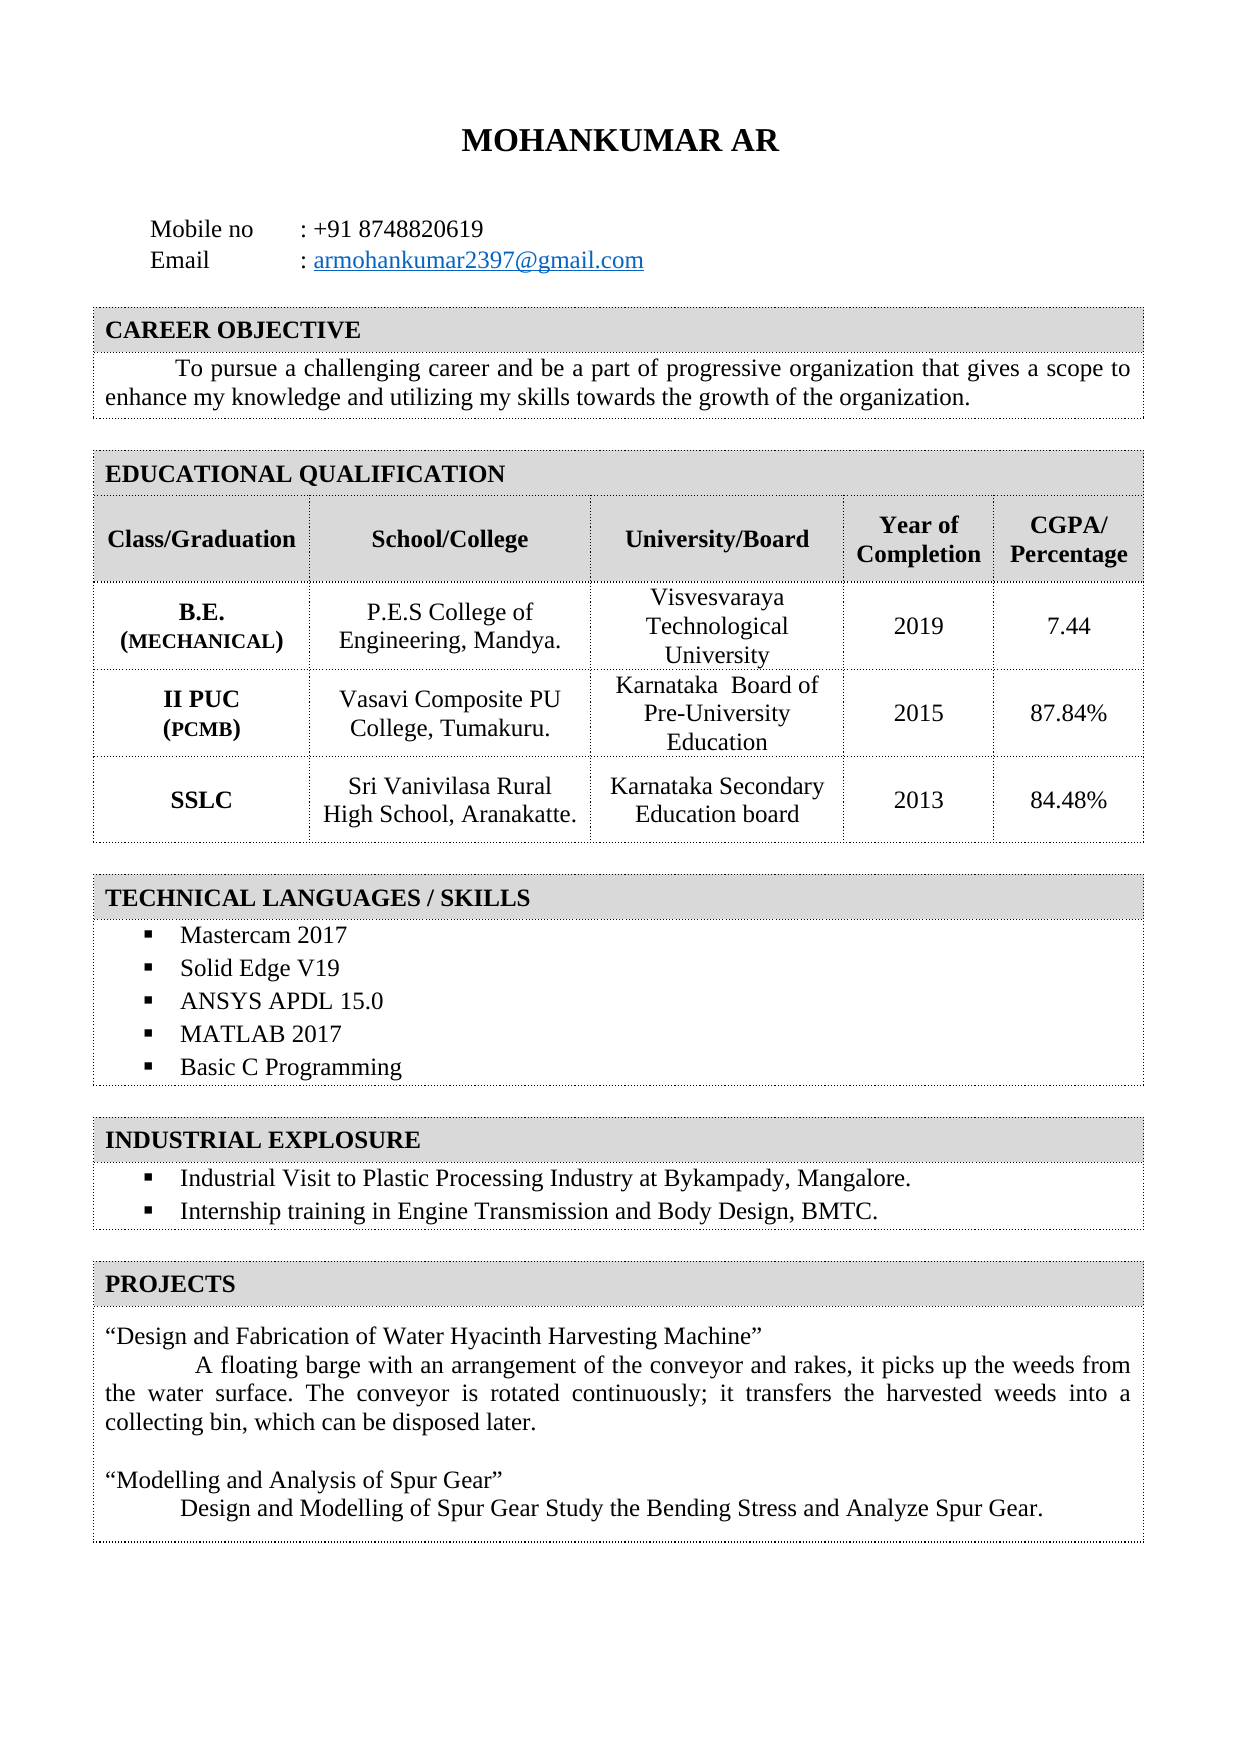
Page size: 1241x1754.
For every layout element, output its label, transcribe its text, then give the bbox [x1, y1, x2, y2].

table_cell 84.48% [994, 756, 1144, 842]
table_cell SSLC [94, 756, 309, 842]
table_cell School/College [309, 495, 591, 581]
table_cell Class/Graduation [94, 495, 309, 581]
table_cell Mastercam 2017 Solid Edge V19 ANSYS APDL 15.0 MATLAB 2017 Basic C Programming [94, 919, 1144, 1085]
table_cell 2015 [844, 669, 994, 756]
table_header CAREER OBJECTIVE [94, 307, 1144, 352]
table_cell Karnataka Secondary Education board [591, 756, 844, 842]
text Email : armohankumar2397@gmail.com [150, 245, 1090, 274]
table_header EDUCATIONAL QUALIFICATION [94, 450, 1144, 495]
table_cell P.E.S College of Engineering, Mandya. [309, 581, 591, 669]
table_cell Karnataka Board of Pre-University Education [591, 669, 844, 756]
table_cell 2013 [844, 756, 994, 842]
table_cell To pursue a challenging career and be a part of progressive organization that gives a scope to enhance my knowledge and utilizing my skills towards the growth of the organization. [94, 352, 1144, 418]
table_cell II PUC (PCMB) [94, 669, 309, 756]
table_cell Sri Vanivilasa Rural High School, Aranakatte. [309, 756, 591, 842]
table_header PROJECTS [94, 1261, 1144, 1306]
table_cell 87.84% [994, 669, 1144, 756]
table_cell Industrial Visit to Plastic Processing Industry at Bykampady, Mangalore. Internship training in Engine Transmission and Body Design, BMTC. [94, 1162, 1144, 1228]
text Mobile no : +91 8748820619 [150, 214, 1090, 243]
table_cell “Design and Fabrication of Water Hyacinth Harvesting Machine” A floating barge with an arrangement of the conveyor and rakes, it picks up the weeds from the water surface. The conveyor is rotated continuously; it transfers the harvested weeds into a collecting bin, which can be disposed later. “Modelling and Analysis of Spur Gear” Design and Modelling of Spur Gear Study the Bending Stress and Analyze Spur Gear. [94, 1306, 1144, 1541]
table_header INDUSTRIAL EXPLOSURE [94, 1117, 1144, 1162]
table_header TECHNICAL LANGUAGES / SKILLS [94, 874, 1144, 919]
text MOHANKUMAR AR [150, 121, 1090, 159]
table_cell University/Board [591, 495, 844, 581]
table_cell Visvesvaraya Technological University [591, 581, 844, 669]
table_cell Year of Completion [844, 495, 994, 581]
table_cell Vasavi Composite PU College, Tumakuru. [309, 669, 591, 756]
table_cell 7.44 [994, 581, 1144, 669]
table_cell CGPA/ Percentage [994, 495, 1144, 581]
table_cell 2019 [844, 581, 994, 669]
table_cell B.E. (MECHANICAL) [94, 581, 309, 669]
